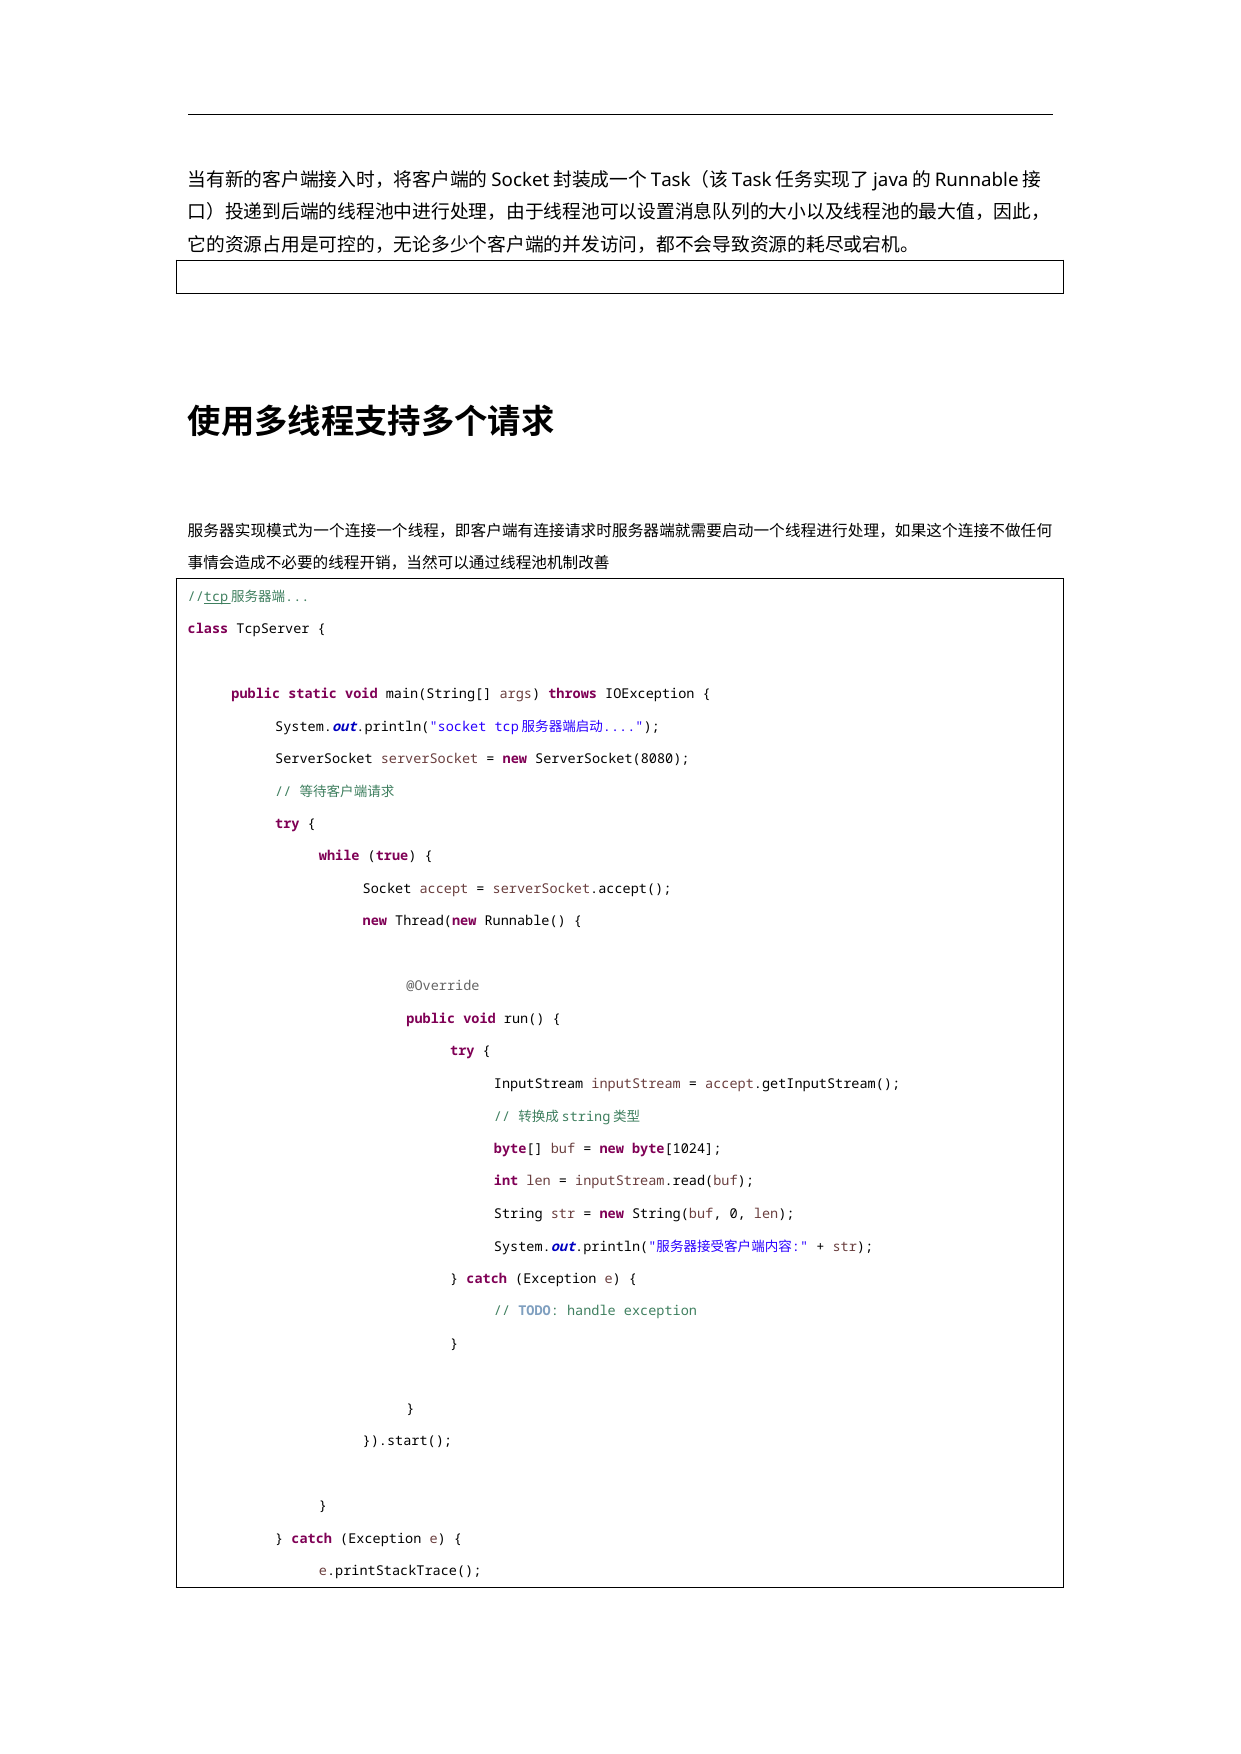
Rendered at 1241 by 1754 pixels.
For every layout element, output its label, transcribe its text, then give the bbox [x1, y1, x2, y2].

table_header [177, 579, 1063, 1587]
text 当有新的客户端接入时，将客户端的Socket封装成一个Task（该Task任务实现了java的Runnable接口）投递到后端的线程池中进行处理，由于线程池可以设置消息队列的大小以及线程池的最大值，因此，它的资源占用是可控的，无论多少个客户端的并发访问，都不会导致资源的耗尽或宕机。 [187, 162, 1053, 259]
subtitle 使用多线程支持多个请求 [187, 386, 1053, 451]
table_header [177, 261, 1063, 293]
text 服务器实现模式为一个连接一个线程，即客户端有连接请求时服务器端就需要启动一个线程进行处理，如果这个连接不做任何事情会造成不必要的线程开销，当然可以通过线程池机制改善 [187, 513, 1053, 578]
